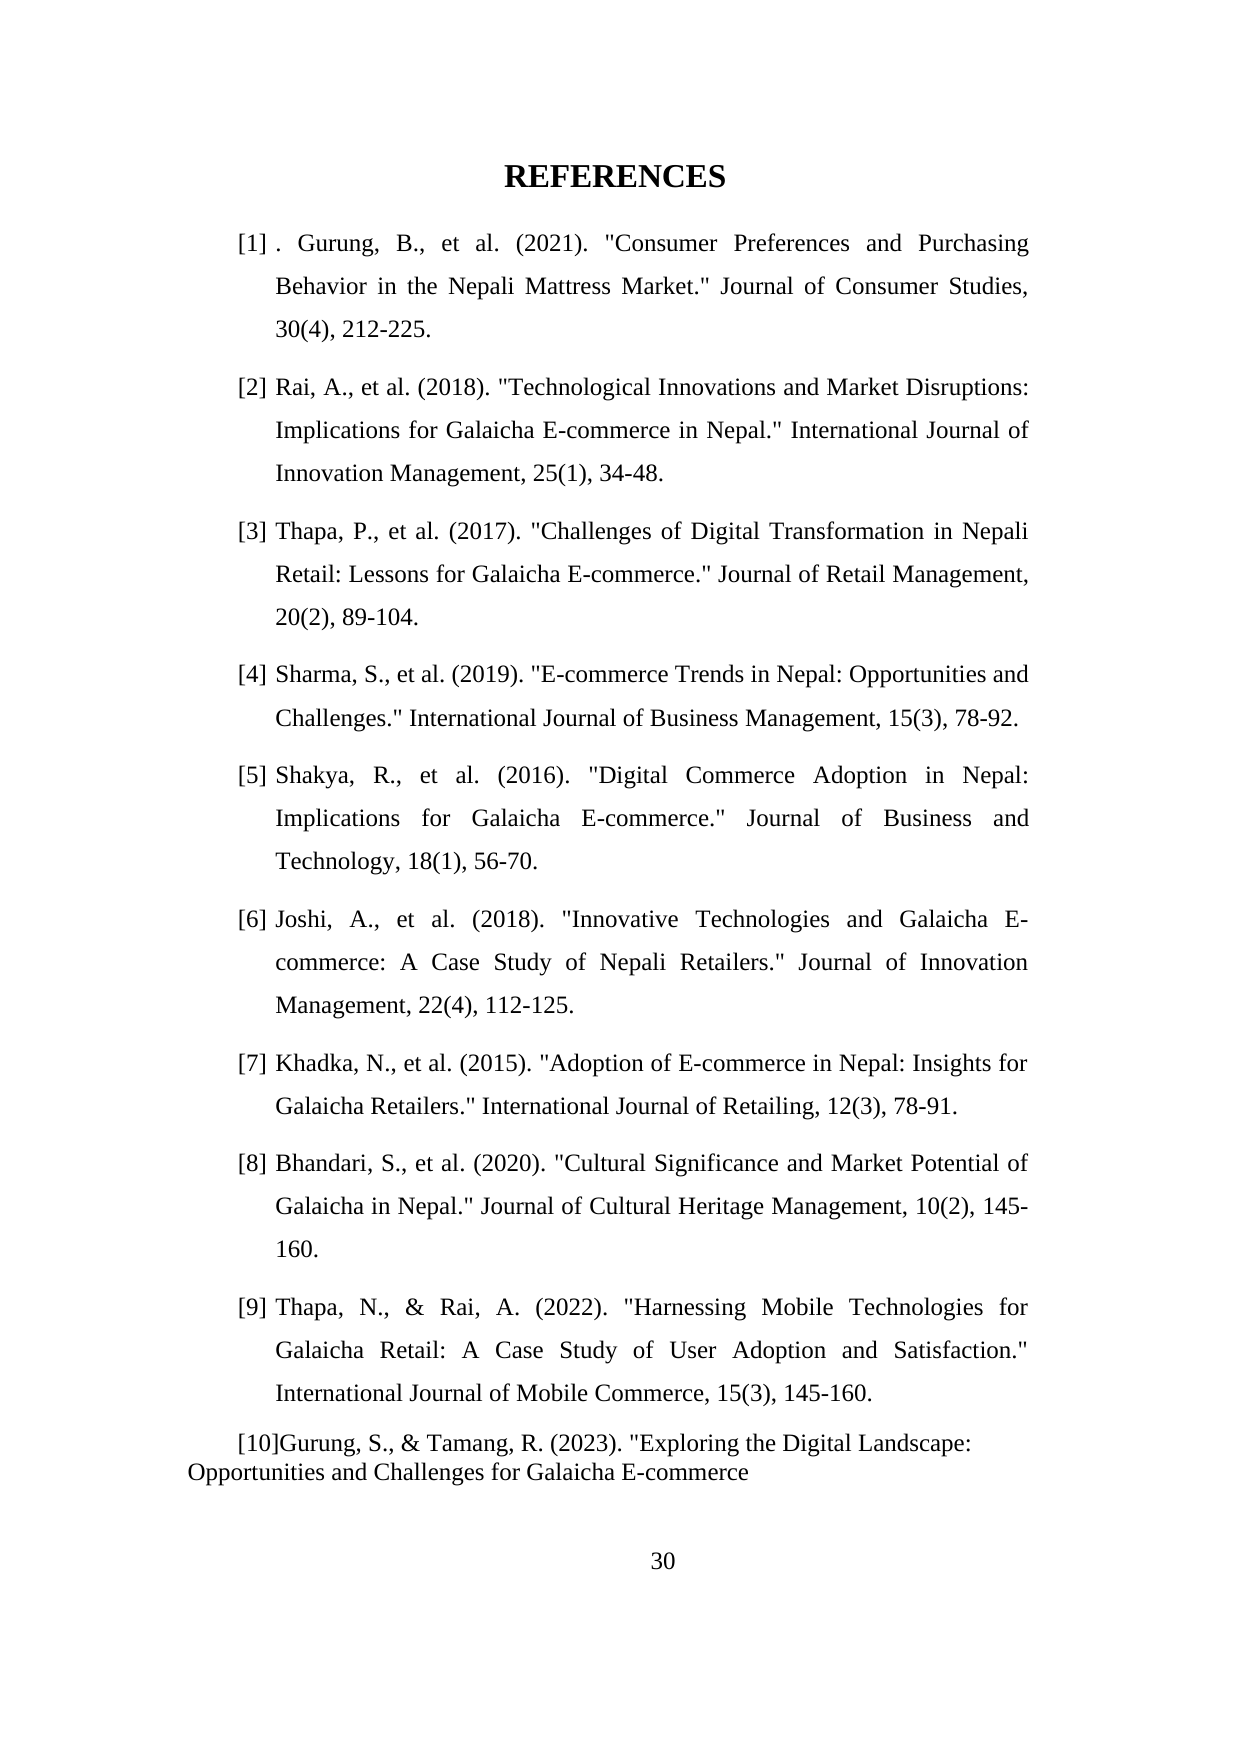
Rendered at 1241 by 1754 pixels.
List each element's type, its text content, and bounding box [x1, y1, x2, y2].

subtitle REFERENCES [187, 156, 1043, 195]
list Thapa, N., & Rai, A. (2022). "Harnessing Mobile Technologies for Galaicha Retail: A Case Study of User Adoption and Satisfaction." International Journal of Mobile Commerce, 15(3), 145-160. [238, 1292, 1029, 1407]
list Bhandari, S., et al. (2020). "Cultural Significance and Market Potential of Galaicha in Nepal." Journal of Cultural Heritage Management, 10(2), 145-160. [238, 1148, 1029, 1263]
list Shakya, R., et al. (2016). "Digital Commerce Adoption in Nepal: Implications for Galaicha E-commerce." Journal of Business and Technology, 18(1), 56-70. [238, 760, 1030, 875]
list . Gurung, B., et al. (2021). "Consumer Preferences and Purchasing Behavior in the Nepali Mattress Market." Journal of Consumer Studies, 30(4), 212-225. [238, 228, 1029, 343]
list Sharma, S., et al. (2019). "E-commerce Trends in Nepal: Opportunities and Challenges." International Journal of Business Management, 15(3), 78-92. [238, 659, 1029, 731]
list Joshi, A., et al. (2018). "Innovative Technologies and Galaicha E-commerce: A Case Study of Nepali Retailers." Journal of Innovation Management, 22(4), 112-125. [238, 904, 1029, 1019]
list Thapa, P., et al. (2017). "Challenges of Digital Transformation in Nepali Retail: Lessons for Galaicha E-commerce." Journal of Retail Management, 20(2), 89-104. [238, 516, 1029, 631]
list Khadka, N., et al. (2015). "Adoption of E-commerce in Nepal: Insights for Galaicha Retailers." International Journal of Retailing, 12(3), 78-91. [238, 1048, 1029, 1119]
list Rai, A., et al. (2018). "Technological Innovations and Market Disruptions: Implications for Galaicha E-commerce in Nepal." International Journal of Innovation Management, 25(1), 34-48. [238, 372, 1029, 487]
subtitle [10]Gurung, S., & Tamang, R. (2023). "Exploring the Digital Landscape: Opportunities and Challenges for Galaicha E-commerce [187, 1428, 1043, 1486]
